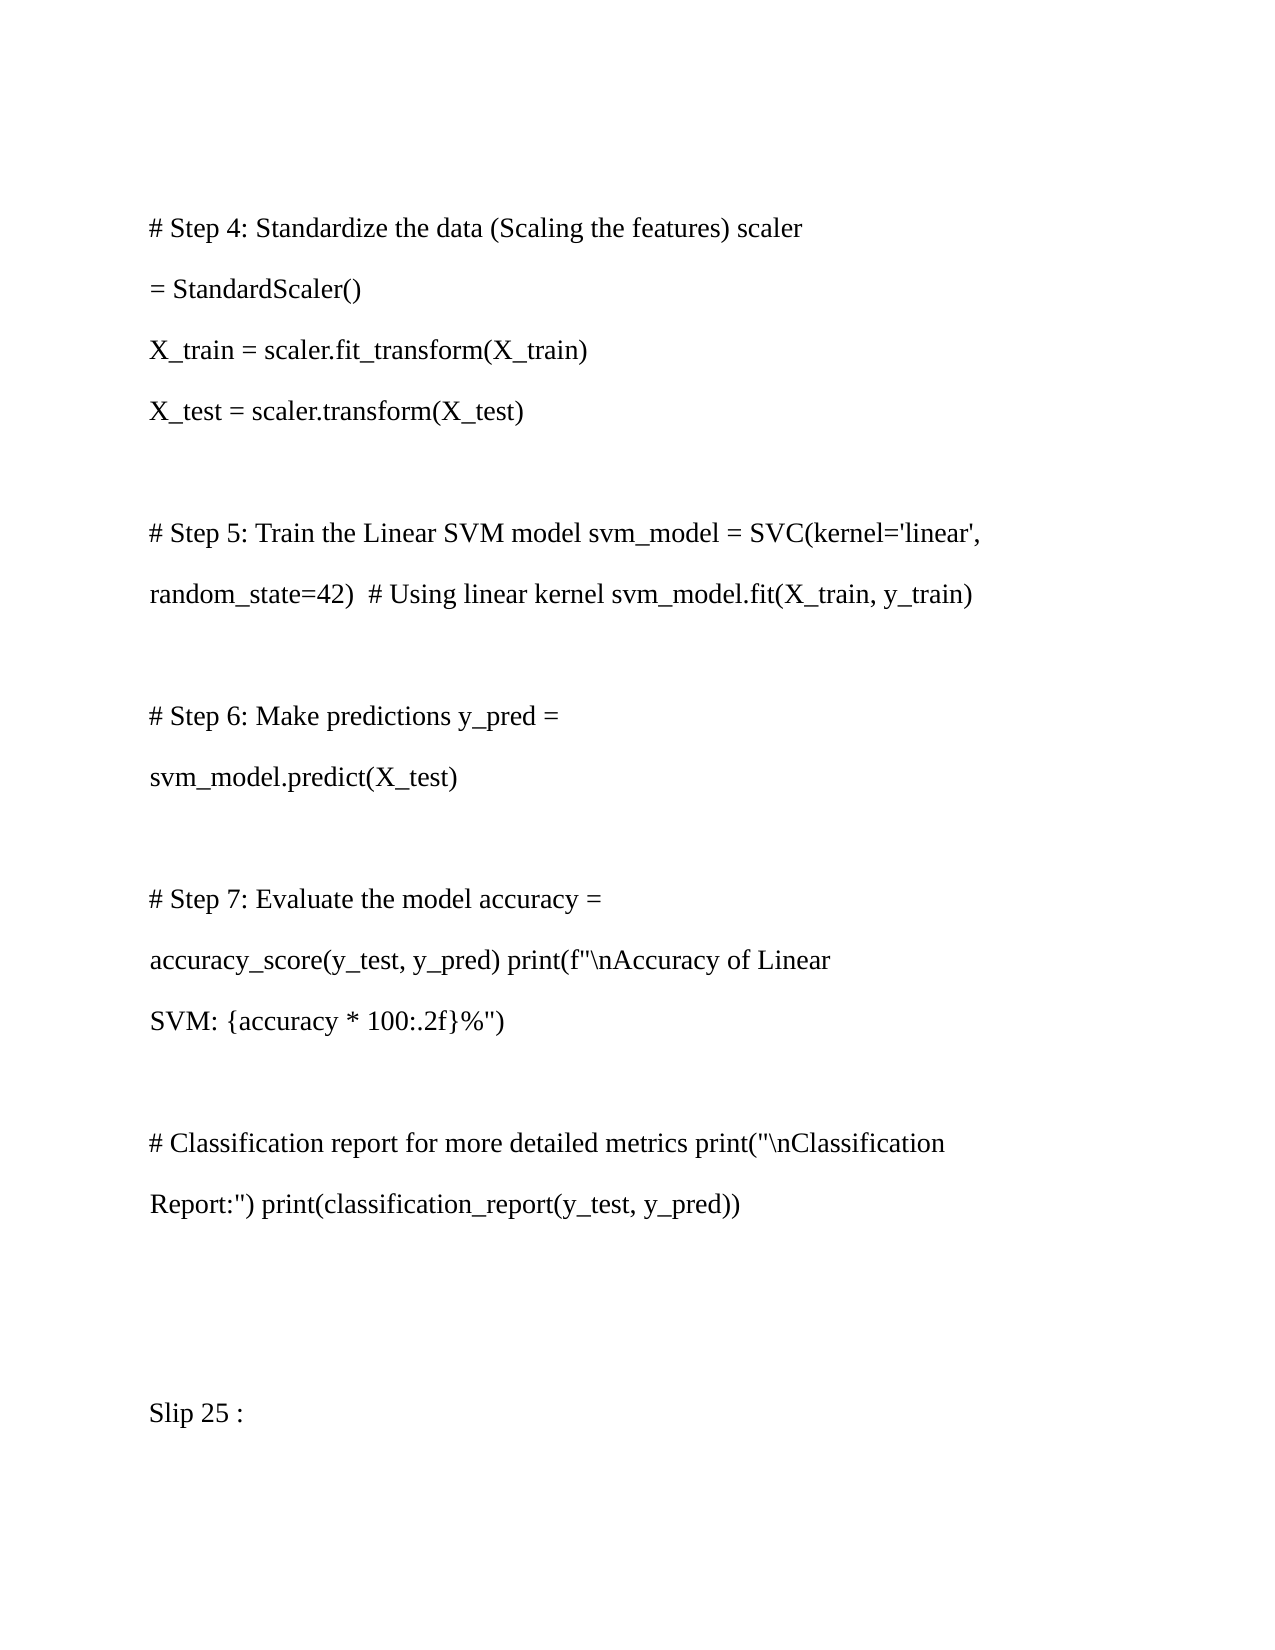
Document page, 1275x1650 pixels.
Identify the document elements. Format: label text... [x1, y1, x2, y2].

text Slip 25 : [148, 1396, 1125, 1428]
text X_train = scaler.fit_transform(X_train) [148, 333, 1125, 366]
text # Step 6: Make predictions y_pred = svm_model.predict(X_test) [148, 699, 566, 792]
text # Step 7: Evaluate the model accuracy = accuracy_score(y_test, y_pred) print(f"\nAccuracy of Linear SVM: {accuracy * 100:.2f}%") [148, 882, 836, 1036]
text # Step 5: Train the Linear SVM model svm_model = SVC(kernel='linear', random_state=42) # Using linear kernel svm_model.fit(X_train, y_train) [148, 516, 1006, 609]
text # Step 4: Standardize the data (Scaling the features) scaler = StandardScaler() [148, 211, 806, 304]
text X_test = scaler.transform(X_test) [148, 394, 1125, 426]
text # Classification report for more detailed metrics print("\nClassification Report:") print(classification_report(y_test, y_pred)) [148, 1126, 948, 1219]
